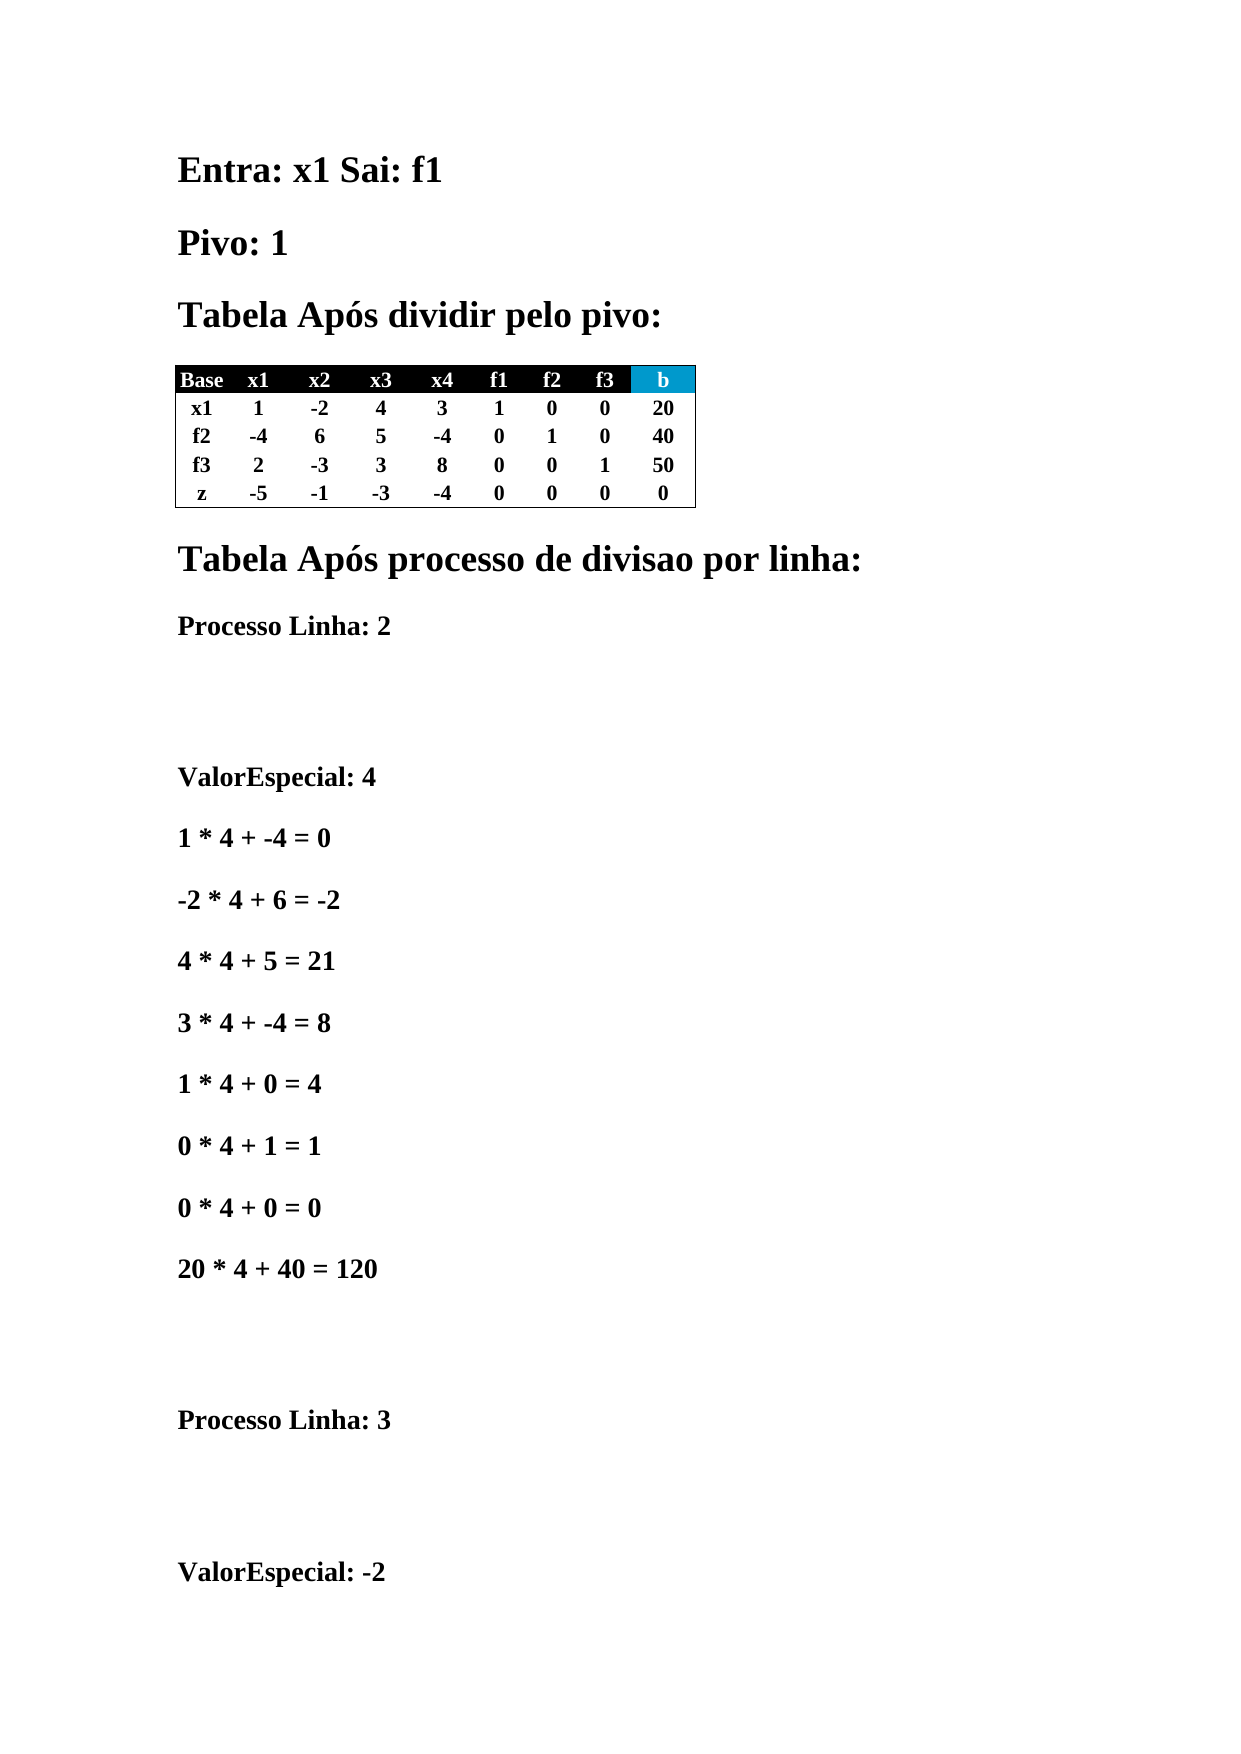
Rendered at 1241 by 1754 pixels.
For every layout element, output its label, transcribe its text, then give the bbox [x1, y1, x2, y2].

table_cell 0 [578, 422, 631, 450]
table_header b [631, 366, 695, 393]
table_cell 1 [228, 393, 289, 422]
text Processo Linha: 2 [177, 609, 1063, 641]
table_cell 50 [631, 450, 695, 478]
table_cell 2 [228, 450, 289, 478]
text ValorEspecial: 4 [177, 760, 1063, 792]
text Pivo: 1 [177, 220, 1063, 263]
table_cell -4 [411, 422, 473, 450]
table_cell 0 [631, 478, 695, 507]
table_header x1 [228, 366, 289, 393]
text 20 * 4 + 40 = 120 [177, 1252, 1063, 1285]
table_cell 8 [411, 450, 473, 478]
table_cell 0 [473, 422, 525, 450]
text ValorEspecial: -2 [177, 1554, 1063, 1587]
table_cell 0 [578, 393, 631, 422]
table_cell 0 [525, 478, 578, 507]
table_header f1 [473, 366, 525, 393]
table_cell 0 [473, 450, 525, 478]
table_cell -2 [289, 393, 350, 422]
text 0 * 4 + 1 = 1 [177, 1129, 1063, 1162]
table_cell 40 [631, 422, 695, 450]
table_cell -3 [289, 450, 350, 478]
text -2 * 4 + 6 = -2 [177, 883, 1063, 915]
text 0 * 4 + 0 = 0 [177, 1191, 1063, 1223]
table_cell 0 [473, 478, 525, 507]
table_cell -4 [411, 478, 473, 507]
text 1 * 4 + 0 = 4 [177, 1068, 1063, 1100]
text 3 * 4 + -4 = 8 [177, 1006, 1063, 1038]
table_cell -1 [289, 478, 350, 507]
text Tabela Após dividir pelo pivo: [177, 292, 1063, 335]
table_cell f2 [176, 422, 228, 450]
table_cell 3 [350, 450, 411, 478]
table_cell 1 [473, 393, 525, 422]
text Tabela Após processo de divisao por linha: [177, 536, 1063, 579]
text Entra: x1 Sai: f1 [177, 148, 1063, 191]
text 4 * 4 + 5 = 21 [177, 944, 1063, 977]
table_cell z [176, 478, 228, 507]
table_header Base [176, 366, 228, 393]
table_cell 20 [631, 393, 695, 422]
table_cell 3 [411, 393, 473, 422]
table_cell 0 [525, 393, 578, 422]
table_header x3 [350, 366, 411, 393]
text 1 * 4 + -4 = 0 [177, 821, 1063, 854]
text Processo Linha: 3 [177, 1403, 1063, 1436]
table_cell 6 [289, 422, 350, 450]
table_cell x1 [176, 393, 228, 422]
table_cell f3 [176, 450, 228, 478]
table_cell -3 [350, 478, 411, 507]
table_header f2 [525, 366, 578, 393]
table_cell 0 [578, 478, 631, 507]
table_cell 5 [350, 422, 411, 450]
table_cell 0 [525, 450, 578, 478]
table_header x4 [411, 366, 473, 393]
table_header x2 [289, 366, 350, 393]
table_header f3 [578, 366, 631, 393]
table_cell -4 [228, 422, 289, 450]
table_cell 1 [578, 450, 631, 478]
table_cell 1 [525, 422, 578, 450]
table_cell 4 [350, 393, 411, 422]
table_cell -5 [228, 478, 289, 507]
